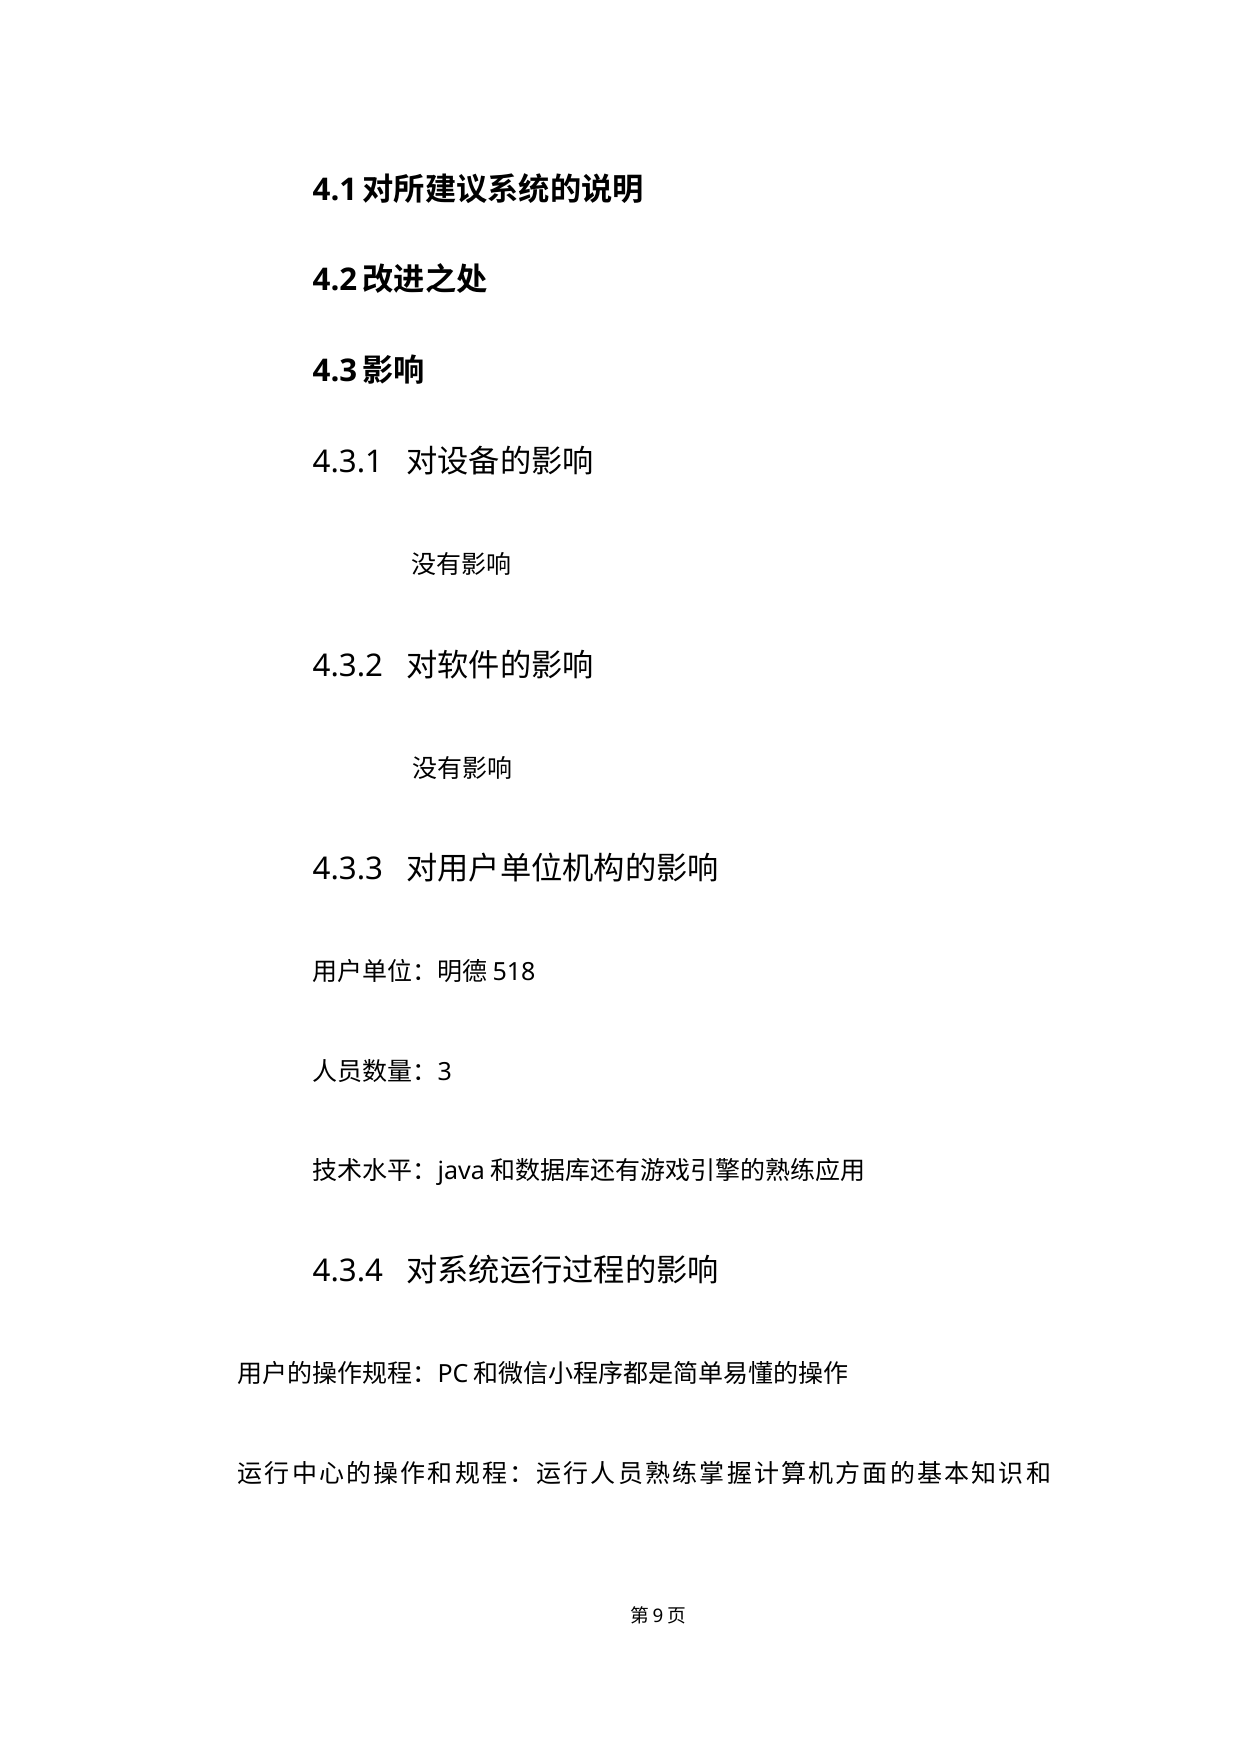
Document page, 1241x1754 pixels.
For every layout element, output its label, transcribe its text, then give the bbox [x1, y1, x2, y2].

text 人员数量：3 [187, 1037, 1053, 1102]
subtitle 对系统运行过程的影响 [250, 1235, 1053, 1300]
text 没有影响 [237, 734, 1053, 799]
text 用户单位：明德518 [187, 937, 1053, 1002]
subtitle 对软件的影响 [250, 630, 1053, 695]
text 运行中心的操作和规程：运行人员熟练掌握计算机方面的基本知识和 windows下应用软件的使用方法： [187, 1439, 1053, 1504]
subtitle 对设备的影响 [250, 427, 1053, 492]
subtitle 对用户单位机构的影响 [250, 833, 1053, 898]
subtitle 改进之处 [250, 245, 1053, 310]
text 技术水平：java和数据库还有游戏引擎的熟练应用 [187, 1136, 1053, 1201]
subtitle 影响 [250, 336, 1053, 401]
text 没有影响 [187, 531, 1053, 596]
subtitle 对所建议系统的说明 [250, 154, 1053, 219]
text 用户的操作规程：PC和微信小程序都是简单易懂的操作 [187, 1339, 1053, 1404]
